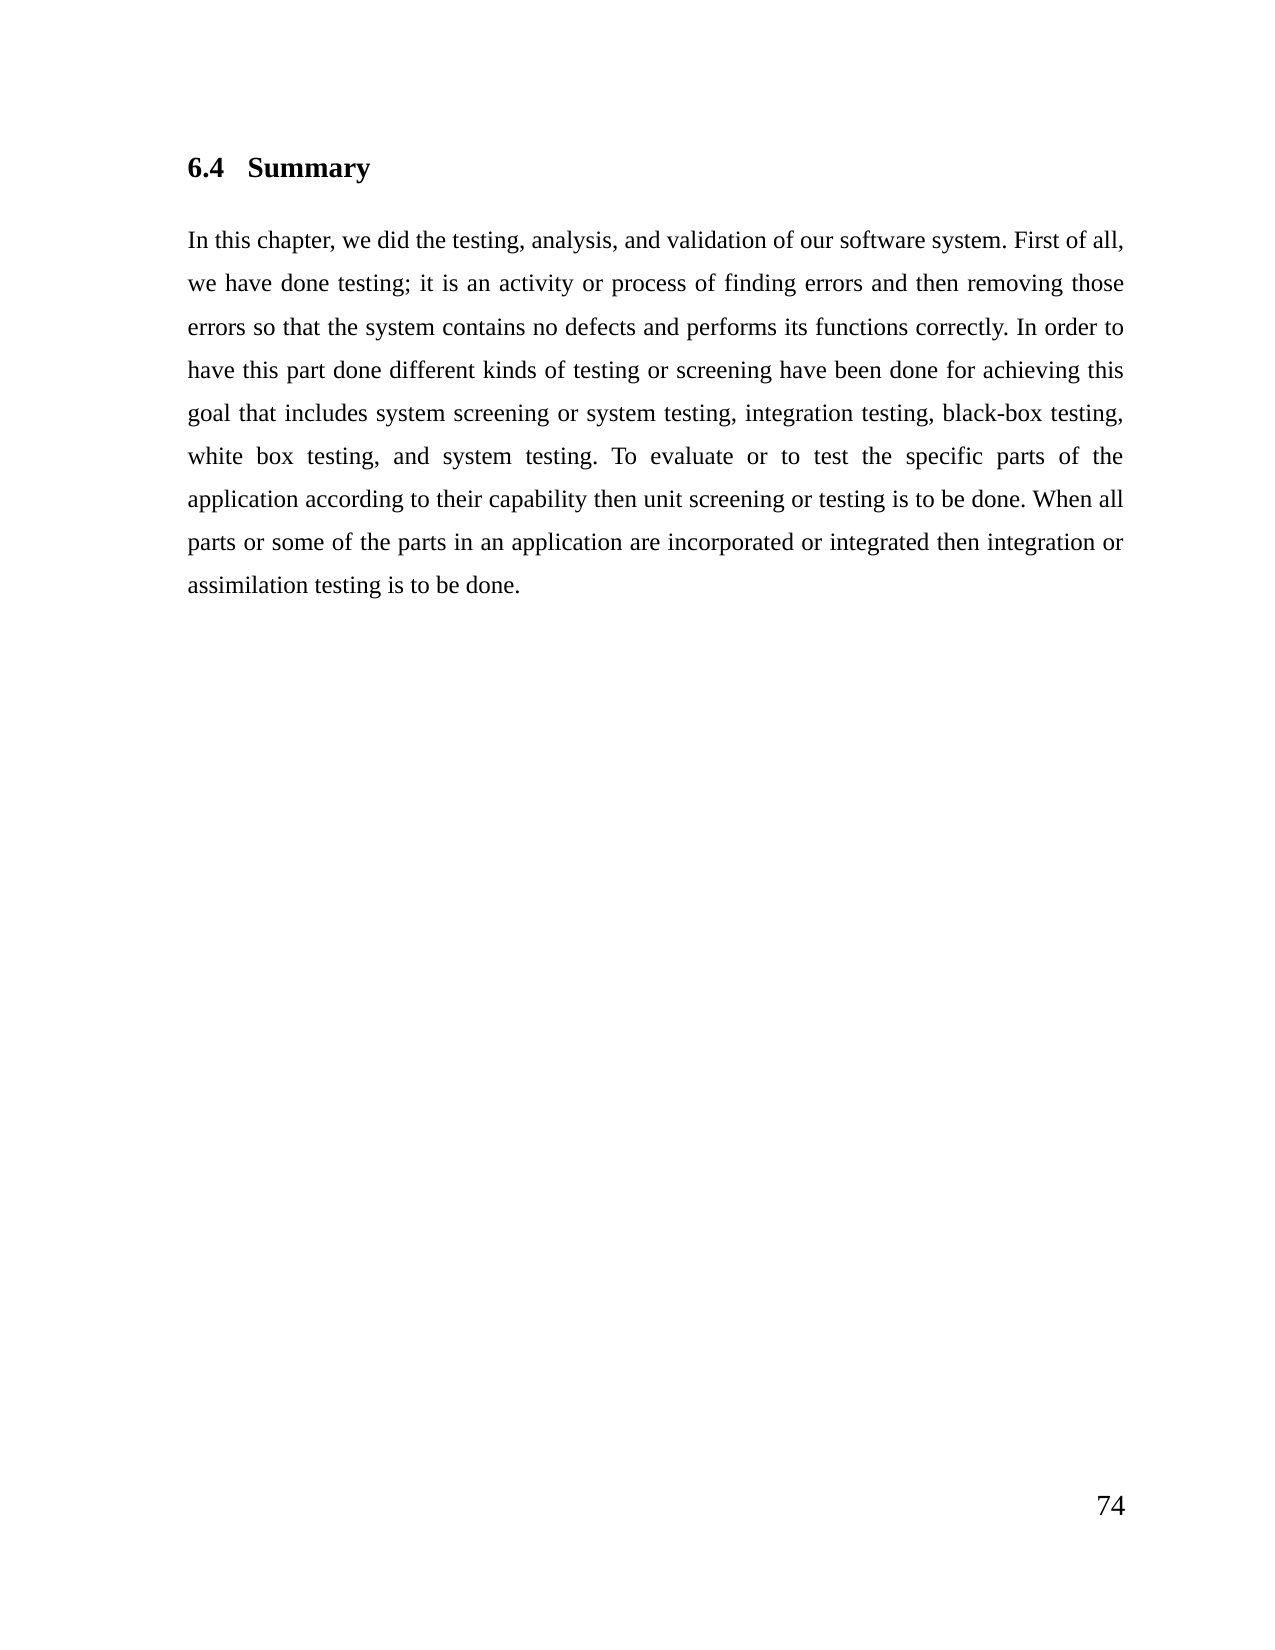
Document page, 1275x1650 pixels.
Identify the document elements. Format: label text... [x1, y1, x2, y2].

subtitle Summary [187, 150, 1125, 183]
text In this chapter, we did the testing, analysis, and validation of our software system. First of all, we have done testing; it is an activity or process of finding errors and then removing those errors so that the system contains no defects and performs its functions correctly. In order to have this part done different kinds of testing or screening have been done for achieving this goal that includes system screening or system testing, integration testing, black-box testing, white box testing, and system testing. To evaluate or to test the specific parts of the application according to their capability then unit screening or testing is to be done. When all parts or some of the parts in an application are incorporated or integrated then integration or assimilation testing is to be done. [187, 225, 1125, 599]
